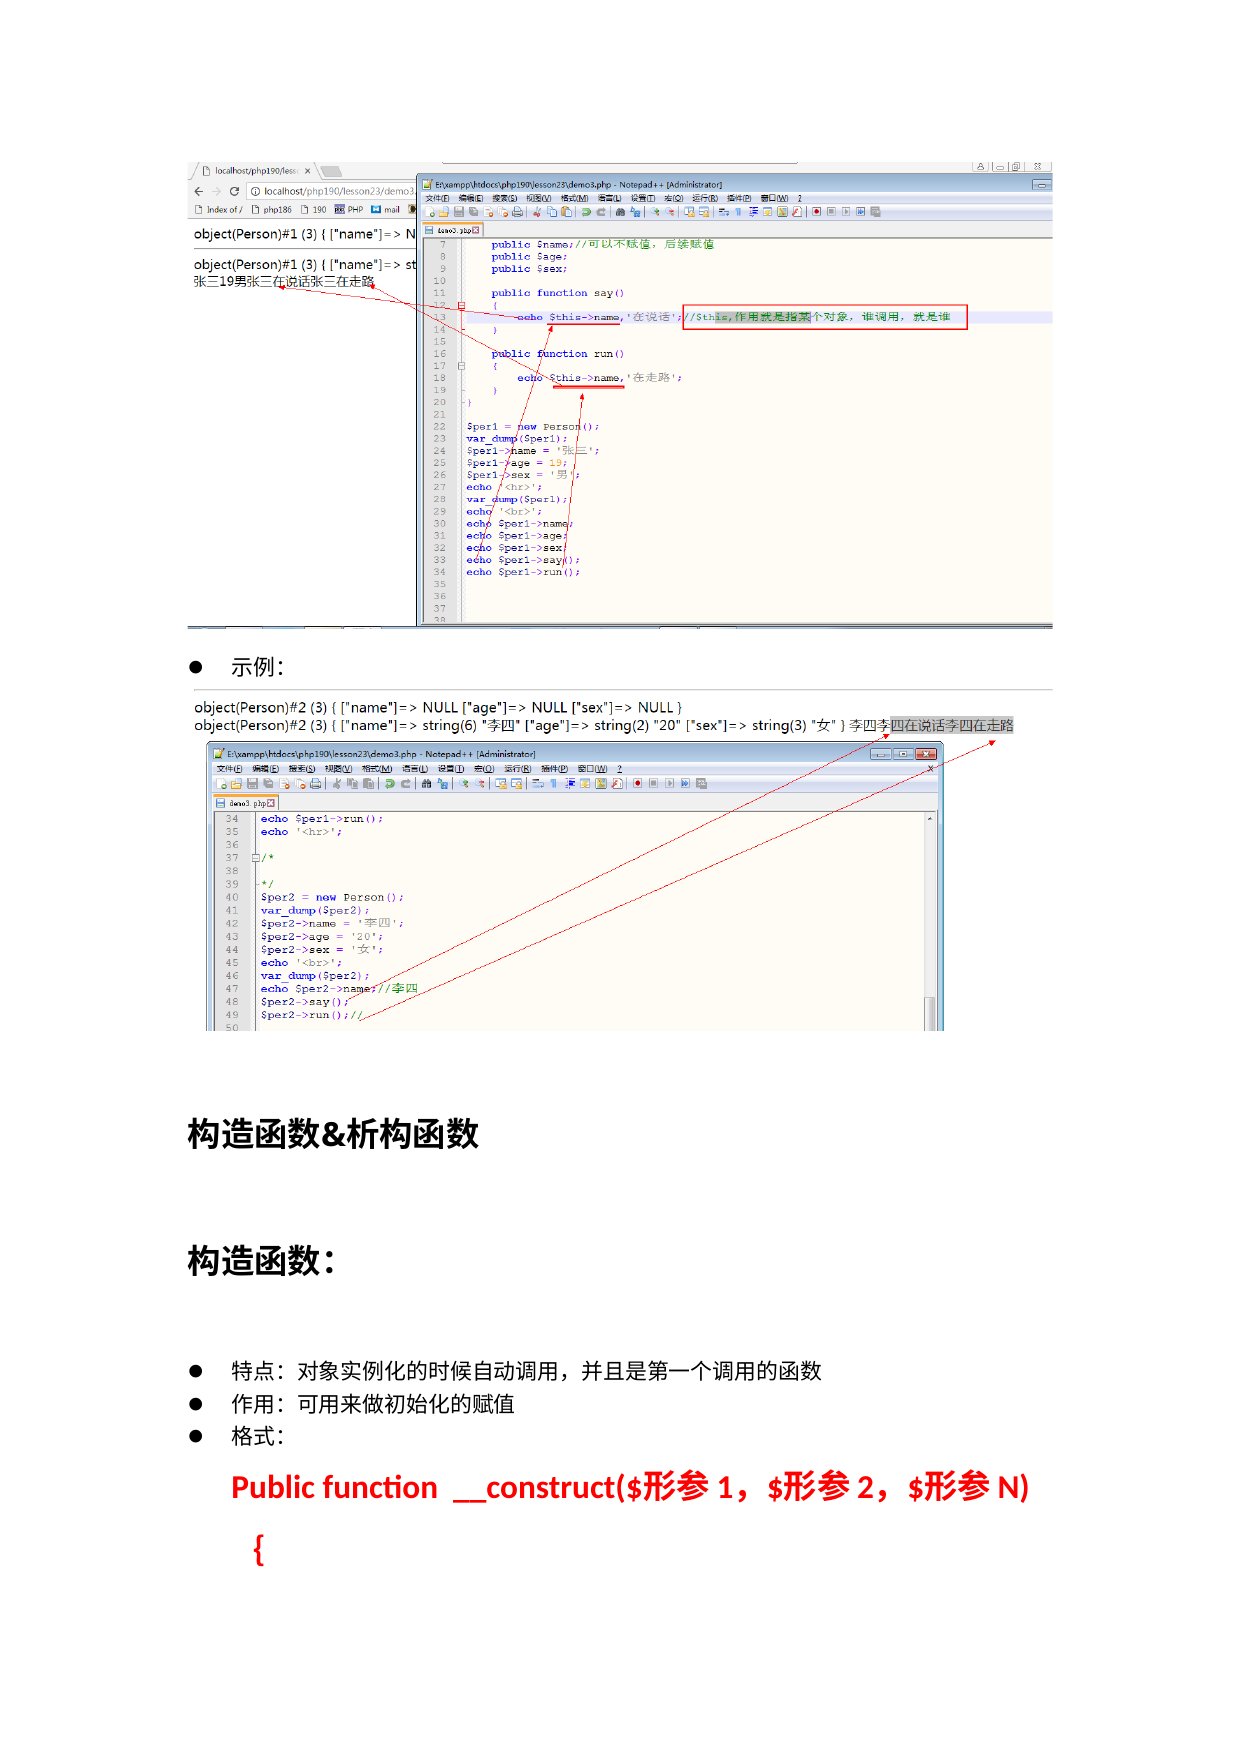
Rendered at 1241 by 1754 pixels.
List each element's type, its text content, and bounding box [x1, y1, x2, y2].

list 特点：对象实例化的时候自动调用，并且是第一个调用的函数 [187, 1354, 1053, 1386]
list 作用：可用来做初始化的赋值 [187, 1386, 1053, 1419]
picture [187, 162, 1053, 629]
list Public function __construct($形参1，$形参2，$形参N) [231, 1451, 1053, 1516]
subtitle 构造函数： [187, 1226, 1053, 1291]
list ｛ [231, 1516, 1053, 1581]
picture [187, 682, 1053, 1031]
subtitle 构造函数&析构函数 [187, 1099, 1053, 1164]
list 示例： [187, 649, 1053, 682]
list 格式： [187, 1419, 1053, 1451]
